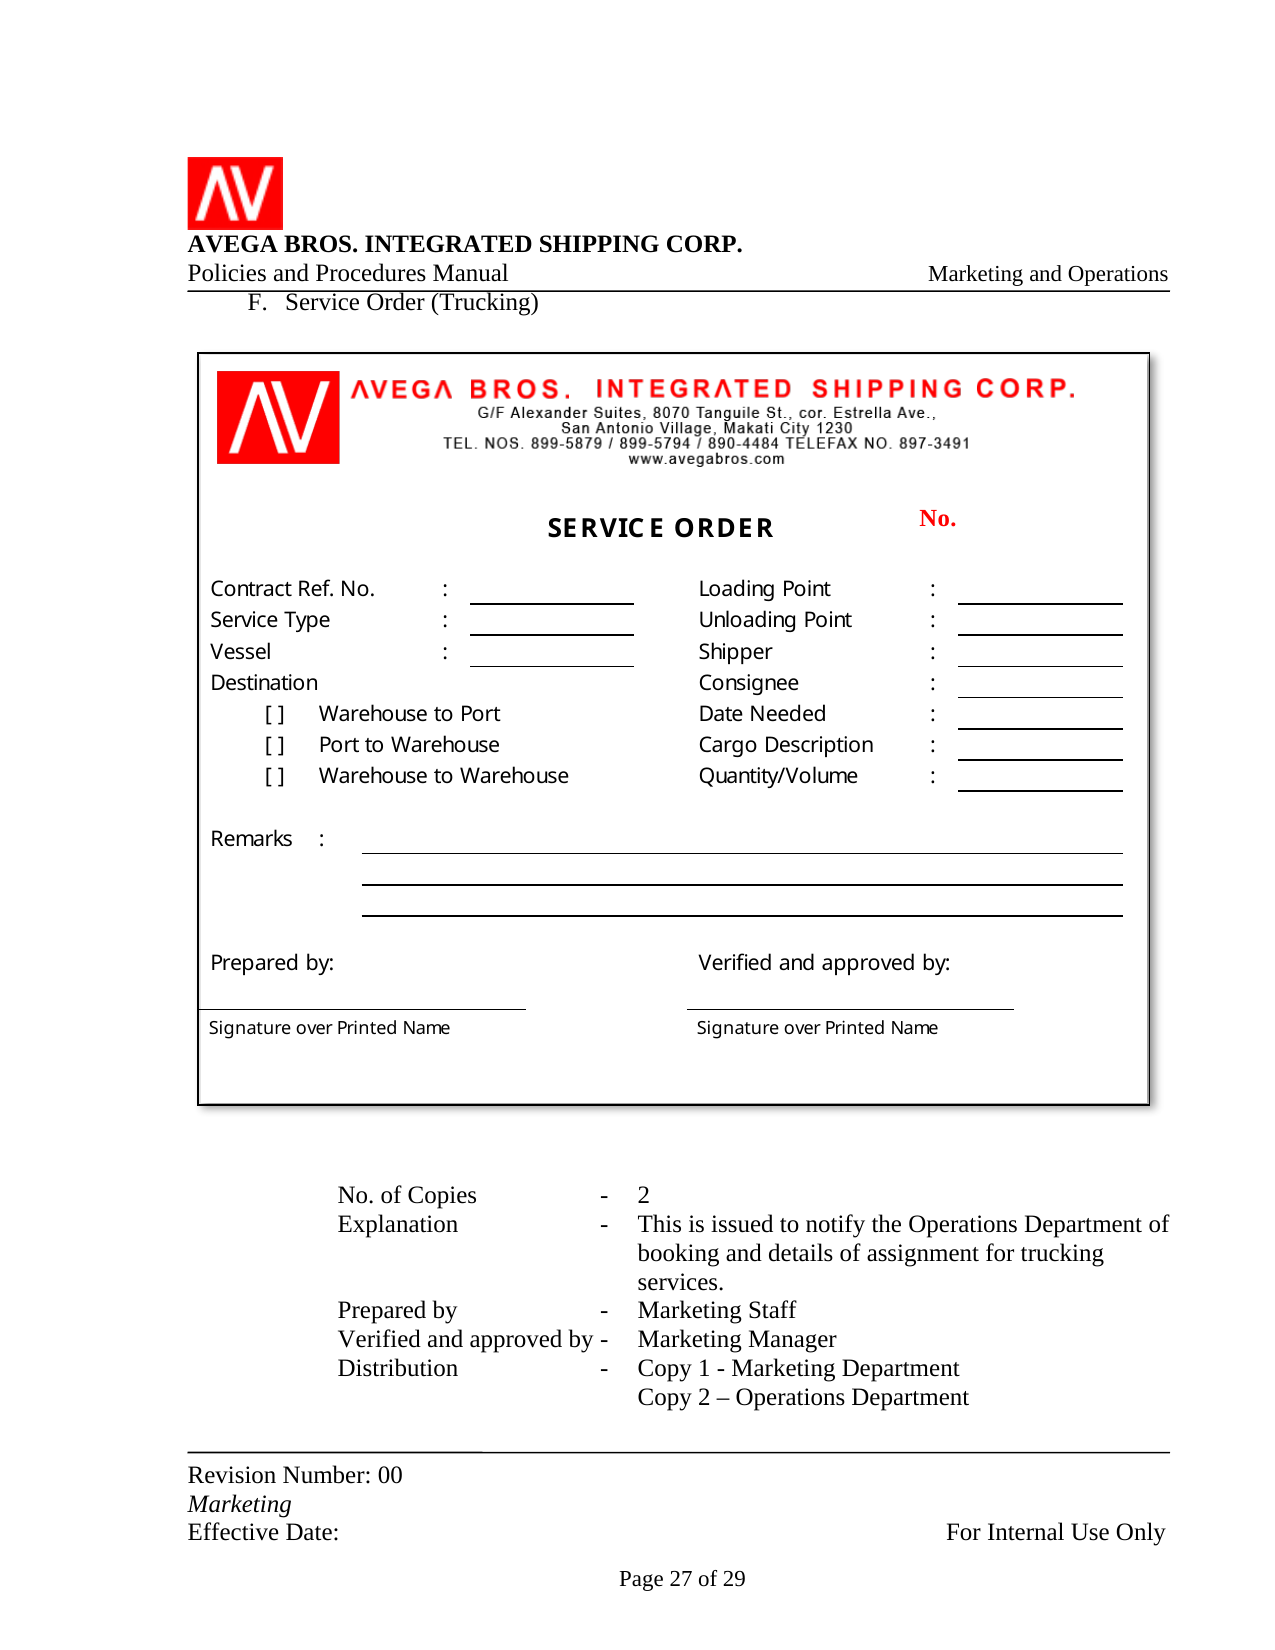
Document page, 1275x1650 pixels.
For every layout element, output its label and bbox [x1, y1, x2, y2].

picture [187, 157, 283, 230]
